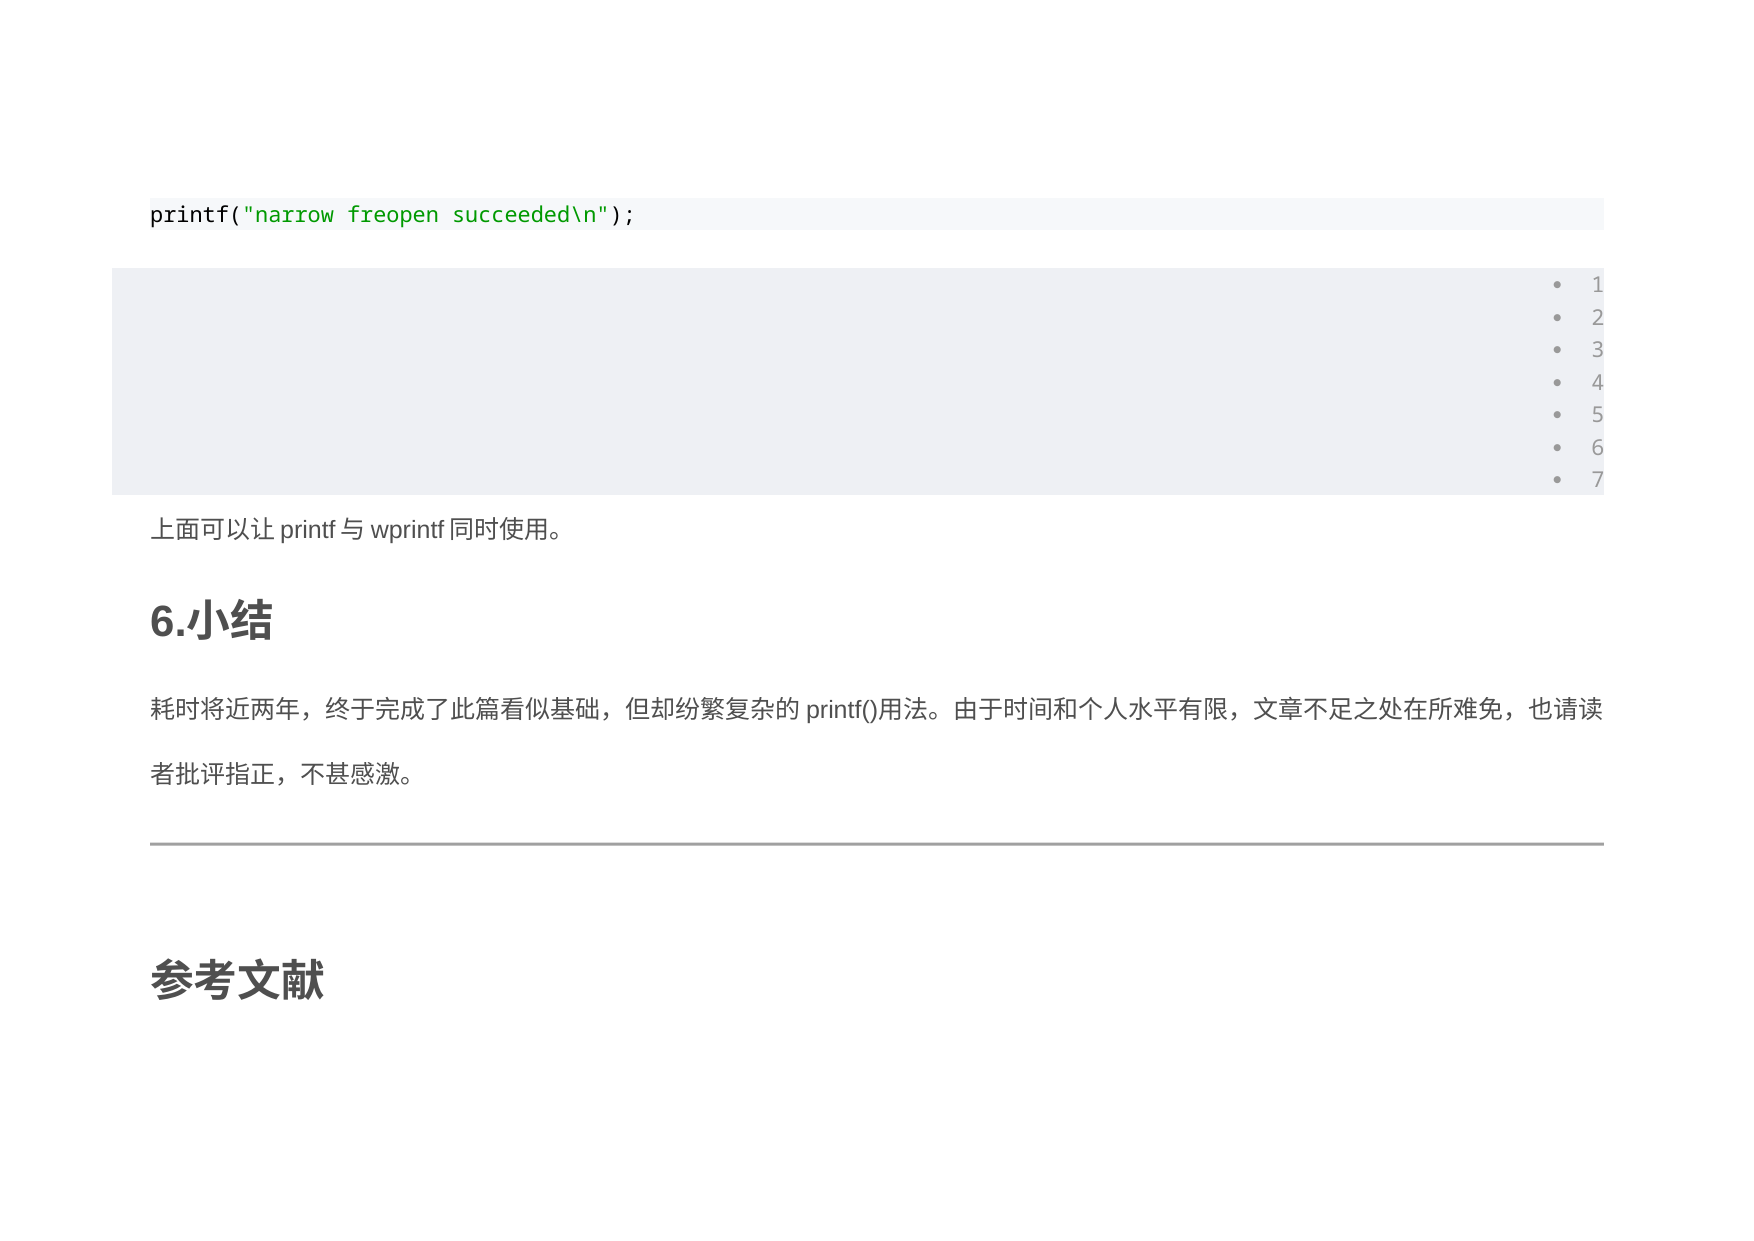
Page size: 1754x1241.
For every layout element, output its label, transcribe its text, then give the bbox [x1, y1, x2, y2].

text 上面可以让printf与wprintf同时使用。 [150, 495, 1604, 560]
list 6 [112, 430, 1604, 463]
list 7 [112, 463, 1604, 495]
subtitle 参考文献 [150, 945, 1604, 1010]
subtitle 6.小结 [150, 585, 1604, 650]
list 1 [112, 268, 1604, 300]
list 3 [112, 333, 1604, 365]
text 耗时将近两年，终于完成了此篇看似基础，但却纷繁复杂的printf()用法。由于时间和个人水平有限，文章不足之处在所难免，也请读者批评指正，不甚感激。 [150, 675, 1604, 805]
list 4 [112, 365, 1604, 398]
list 2 [112, 300, 1604, 333]
text printf("narrow freopen succeeded\n"); [150, 198, 1604, 230]
list 5 [112, 398, 1604, 430]
